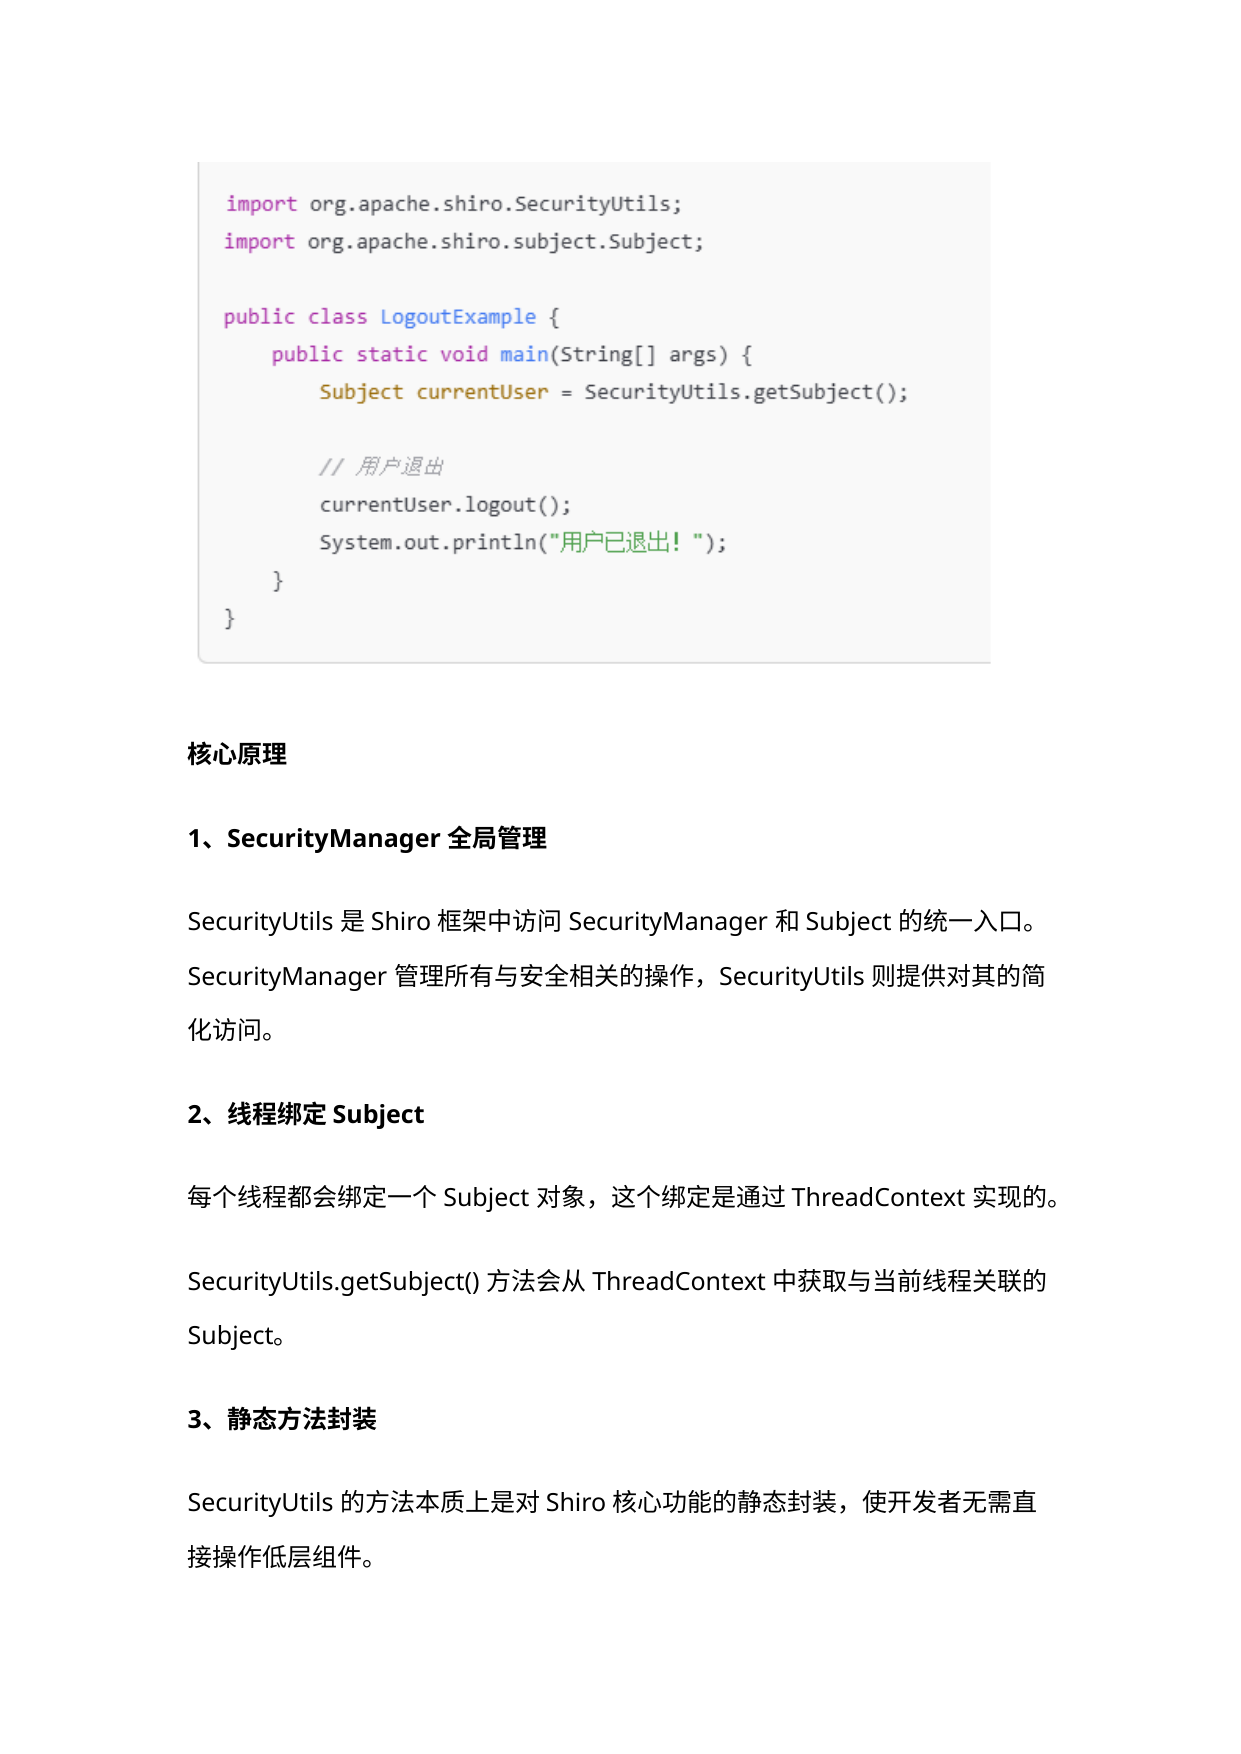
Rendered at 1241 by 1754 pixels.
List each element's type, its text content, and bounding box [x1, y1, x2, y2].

text SecurityUtils 的方法本质上是对 Shiro 核心功能的静态封装，使开发者无需直接操作低层组件。 [187, 1483, 1053, 1573]
subtitle 1、SecurityManager 全局管理 [187, 818, 1053, 854]
text SecurityUtils.getSubject() 方法会从 ThreadContext 中获取与当前线程关联的 Subject。 [187, 1261, 1053, 1352]
subtitle 核心原理 [187, 735, 1053, 771]
picture [187, 162, 991, 689]
subtitle 2、线程绑定 Subject [187, 1094, 1053, 1130]
text 每个线程都会绑定一个 Subject 对象，这个绑定是通过 ThreadContext 实现的。 [187, 1178, 1053, 1214]
text SecurityUtils 是 Shiro 框架中访问 SecurityManager 和 Subject 的统一入口。SecurityManager 管理所有与安全相关的操作，SecurityUtils 则提供对其的简化访问。 [187, 902, 1053, 1047]
subtitle 3、静态方法封装 [187, 1399, 1053, 1435]
